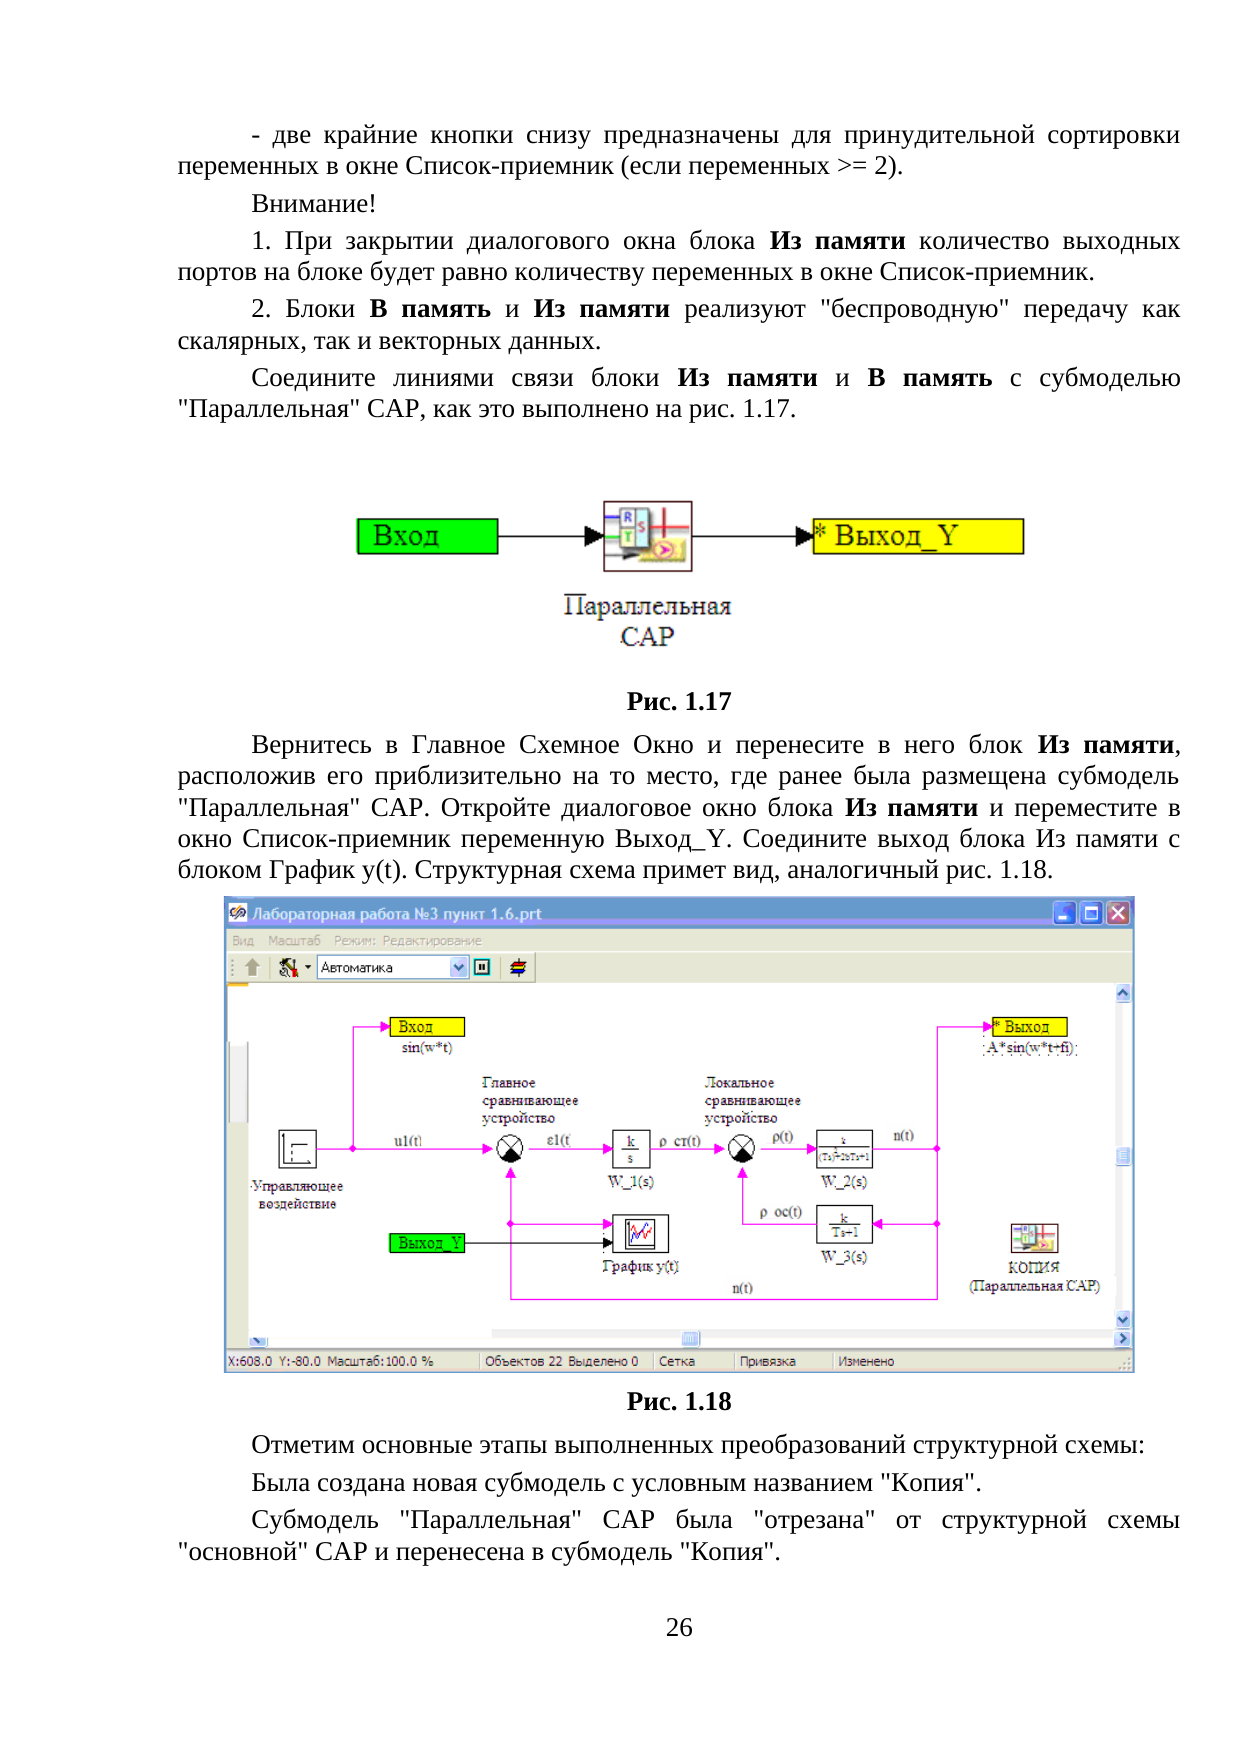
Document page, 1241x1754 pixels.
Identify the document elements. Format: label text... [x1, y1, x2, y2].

text - две крайние кнопки снизу предназначены для принудительной сортировки переменных в окне Список-приемник (если переменных >= 2). [177, 118, 1181, 180]
text Была создана новая субмодель с условным названием "Копия". [177, 1466, 1181, 1497]
picture [311, 436, 1048, 673]
text 2. Блоки В память и Из памяти реализуют "беспроводную" передачу как скалярных, так и векторных данных. [177, 293, 1181, 355]
text Внимание! [177, 187, 1181, 218]
text Отметим основные этапы выполненных преобразований структурной схемы: [177, 1429, 1181, 1460]
text Соедините линиями связи блоки Из памяти и В память с субмоделью "Параллельная" САР, как это выполнено на рис. 1.17. [177, 361, 1181, 423]
text 1. При закрытии диалогового окна блока Из памяти количество выходных портов на блоке будет равно количеству переменных в окне Список-приемник. [177, 224, 1181, 286]
text Рис. 1.17 [177, 685, 1181, 716]
text Вернитесь в Главное Схемное Окно и перенесите в него блок Из памяти, расположив его приблизительно на то место, где ранее была размещена субмодель "Параллельная" САР. Откройте диалоговое окно блока Из памяти и переместите в окно Список-приемник переменную Выход_Y. Соедините выход блока Из памяти с блоком График y(t). Структурная схема примет вид, аналогичный рис. 1.18. [177, 728, 1181, 884]
text Рис. 1.18 [177, 1385, 1181, 1416]
picture [223, 896, 1135, 1373]
text Субмодель "Параллельная" САР была "отрезана" от структурной схемы "основной" САР и перенесена в субмодель "Копия". [177, 1503, 1181, 1566]
